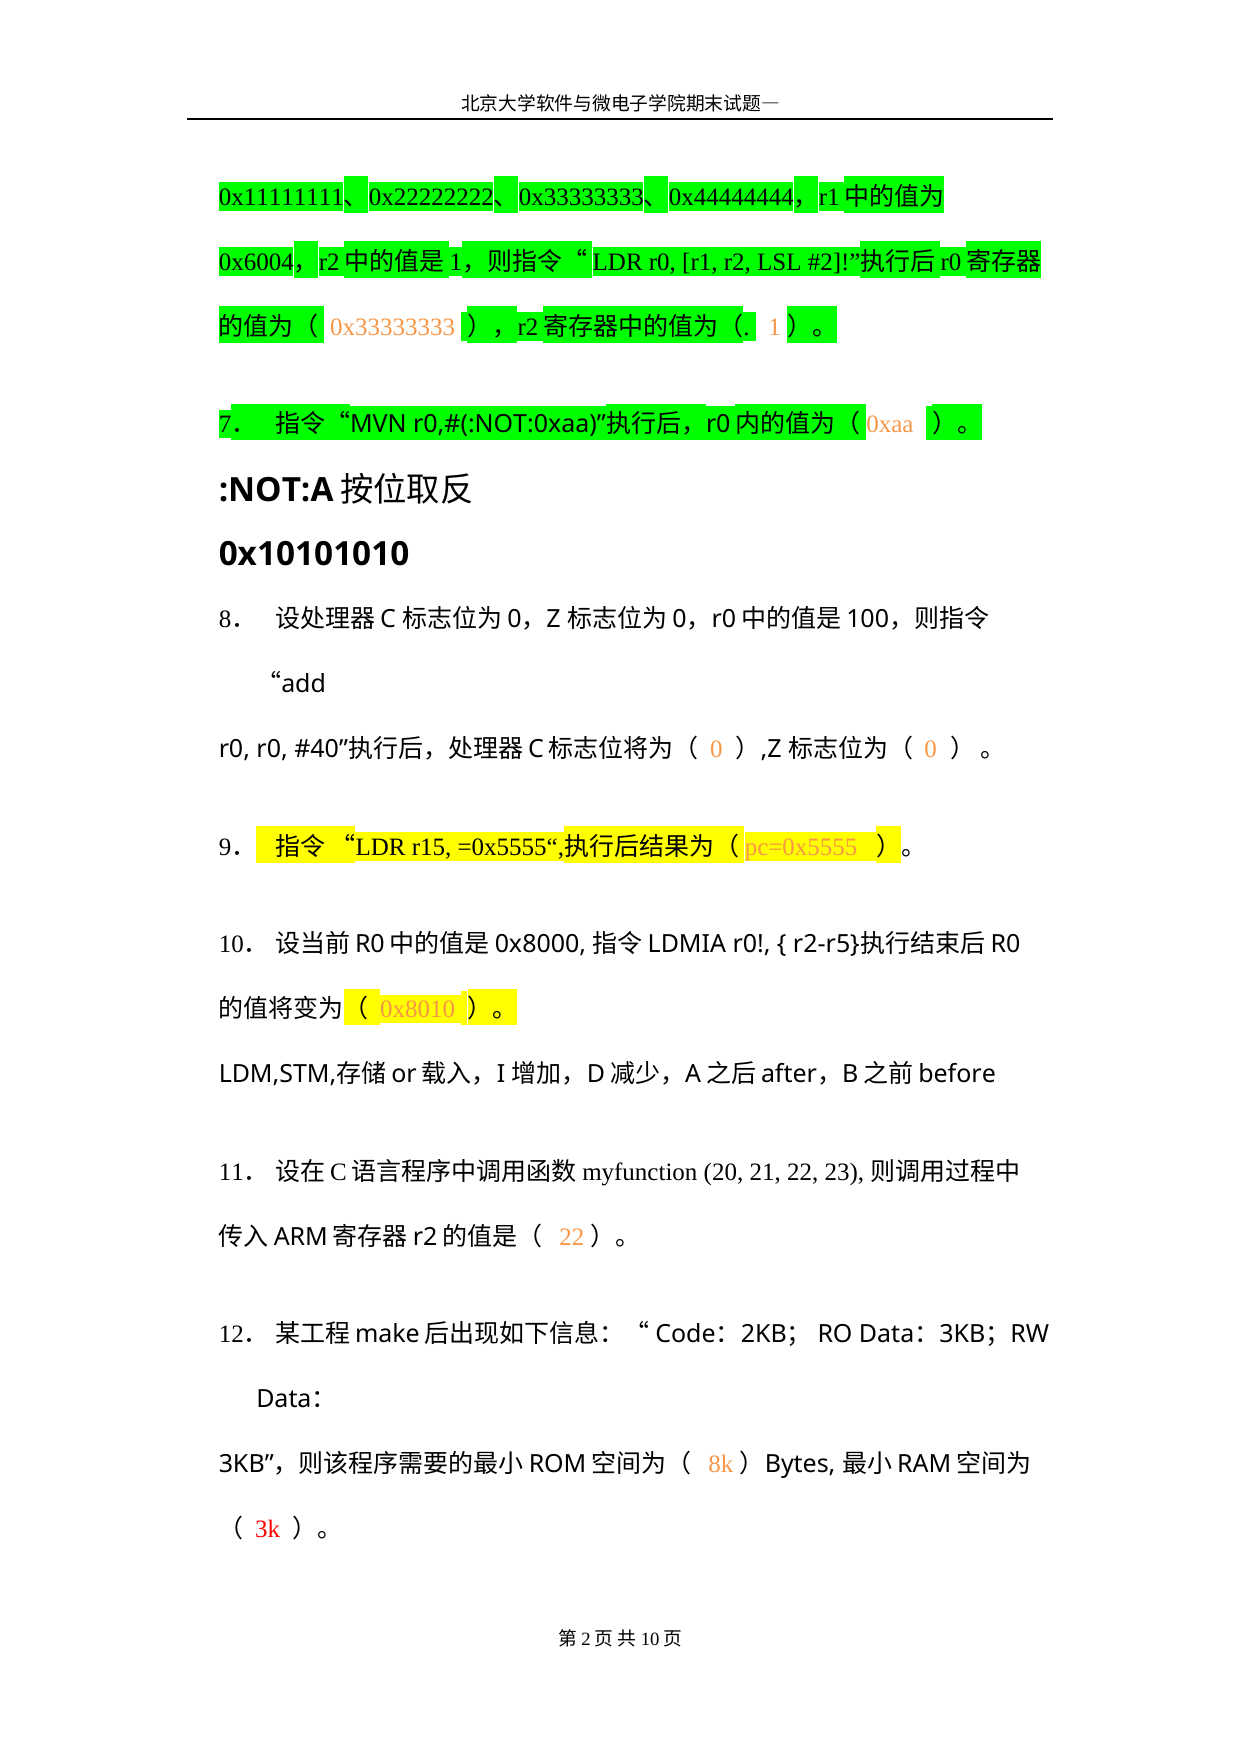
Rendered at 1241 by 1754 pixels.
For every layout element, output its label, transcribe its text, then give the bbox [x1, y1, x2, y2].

list 指令“MVN r0,#(:NOT:0xaa)”执行后，r0内的值为（ 0xaa ）。 [218, 389, 1053, 454]
text :NOT:A按位取反 [218, 454, 1053, 519]
text 0x11111111、0x22222222、0x33333333、0x44444444，r1中的值为 0x6004，r2中的值是1，则指令“ LDR r0, [r1, r2, LSL #2]!”执行后r0寄存器的值为（ 0x33333333 ），r2寄存器中的值为（. 1 ）。 [218, 162, 1053, 357]
list 指令 “LDR r15, =0x5555“,执行后结果为（ pc=0x5555 ）。 [218, 812, 1053, 877]
list 设处理器C 标志位为0，Z 标志位为0，r0中的值是100，则指令“add [218, 584, 1053, 714]
text 0x10101010 [218, 519, 1053, 584]
list 某工程make后出现如下信息：“ Code：2KB； RO Data：3KB；RW Data： [218, 1299, 1053, 1429]
text LDM,STM,存储or载入，I 增加，D减少，A之后after，B之前before [187, 1039, 1053, 1104]
text 传入ARM寄存器r2的值是（ 22 ）。 [187, 1202, 1053, 1267]
list 设在C语言程序中调用函数 myfunction (20, 21, 22, 23), 则调用过程中 [218, 1137, 1053, 1202]
text 3KB”，则该程序需要的最小ROM空间为（ 8k ）Bytes, 最小RAM空间为（ 3k ）。 [218, 1429, 1053, 1559]
text r0, r0, #40”执行后，处理器C标志位将为（ 0 ）,Z 标志位为（ 0 ） 。 [187, 714, 1053, 779]
text 的值将变为（ 0x8010 ）。 [187, 974, 1053, 1039]
list 设当前R0中的值是0x8000, 指令LDMIA r0!, { r2-r5}执行结束后 R0 [218, 909, 1053, 974]
